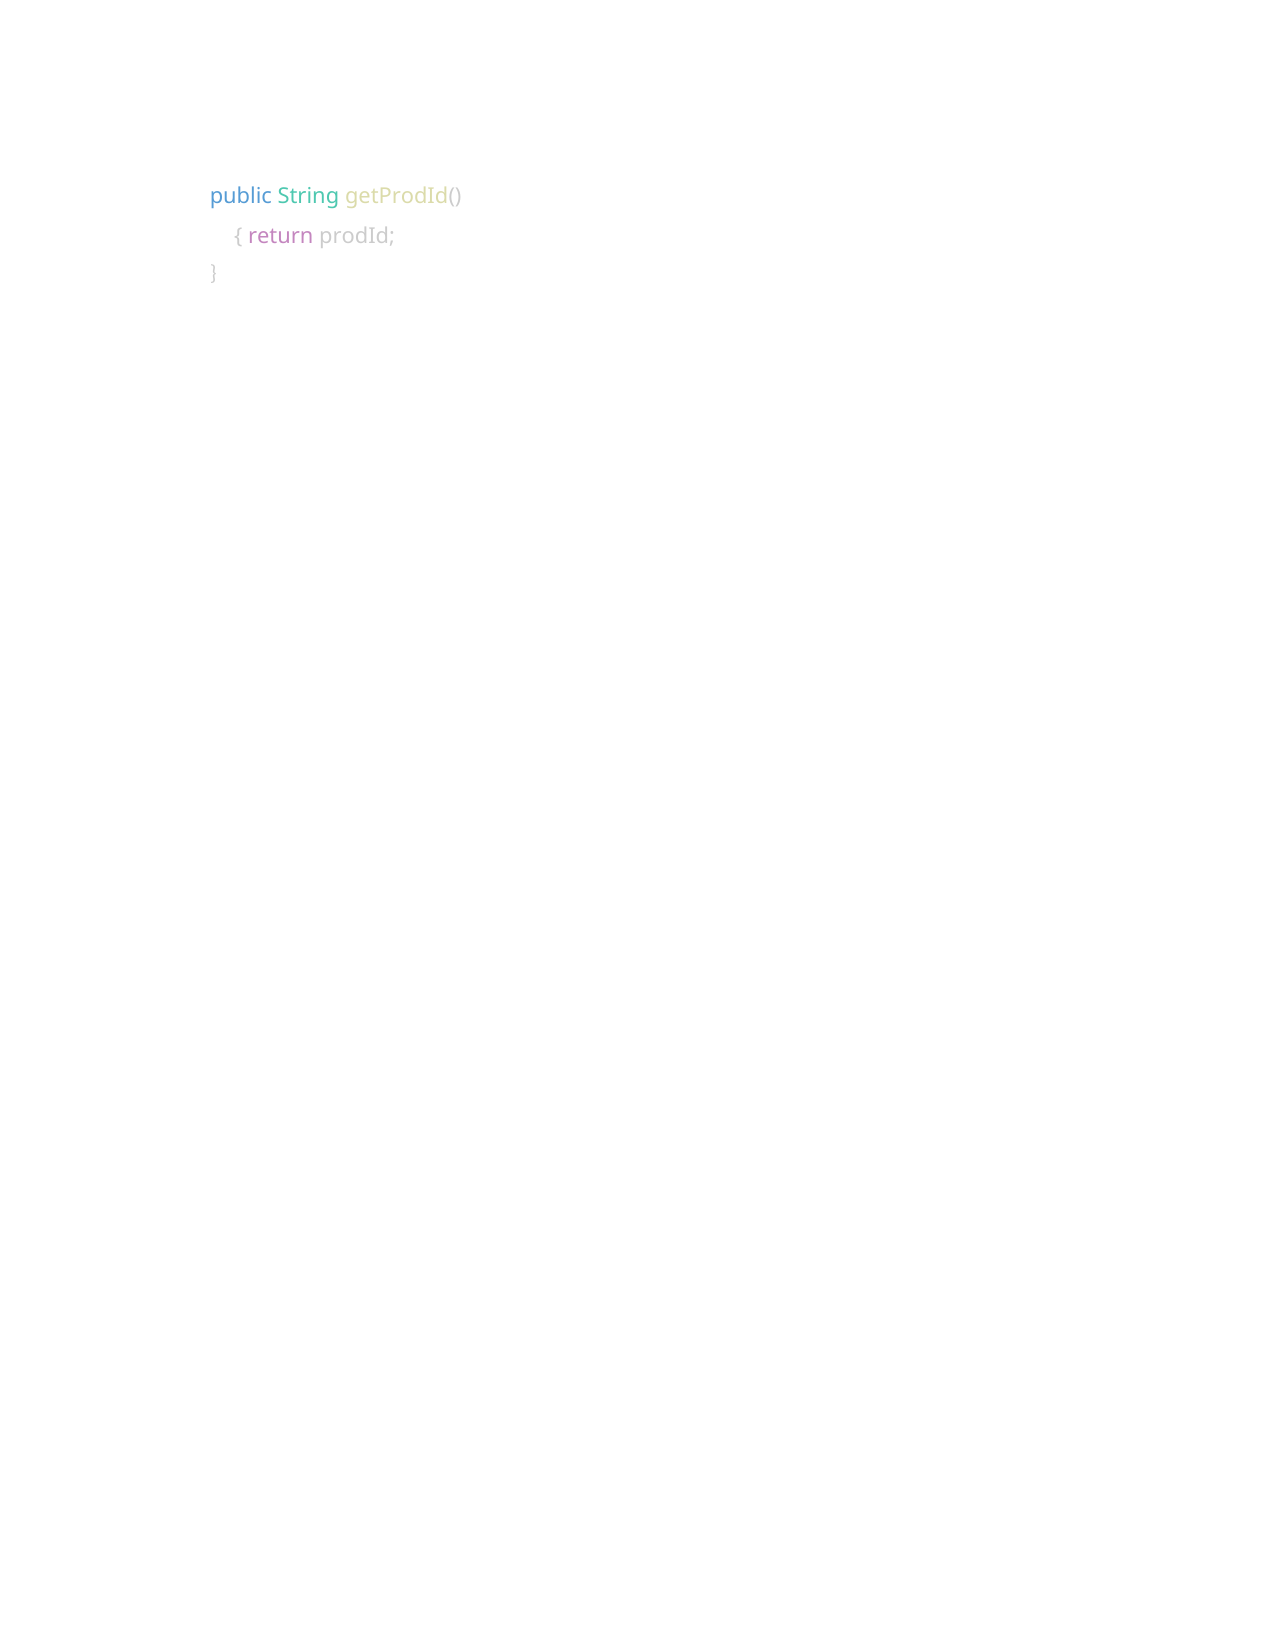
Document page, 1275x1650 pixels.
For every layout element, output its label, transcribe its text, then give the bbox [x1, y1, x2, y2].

text public String getProdId() { return prodId; [209, 180, 473, 250]
text } [209, 260, 1164, 285]
